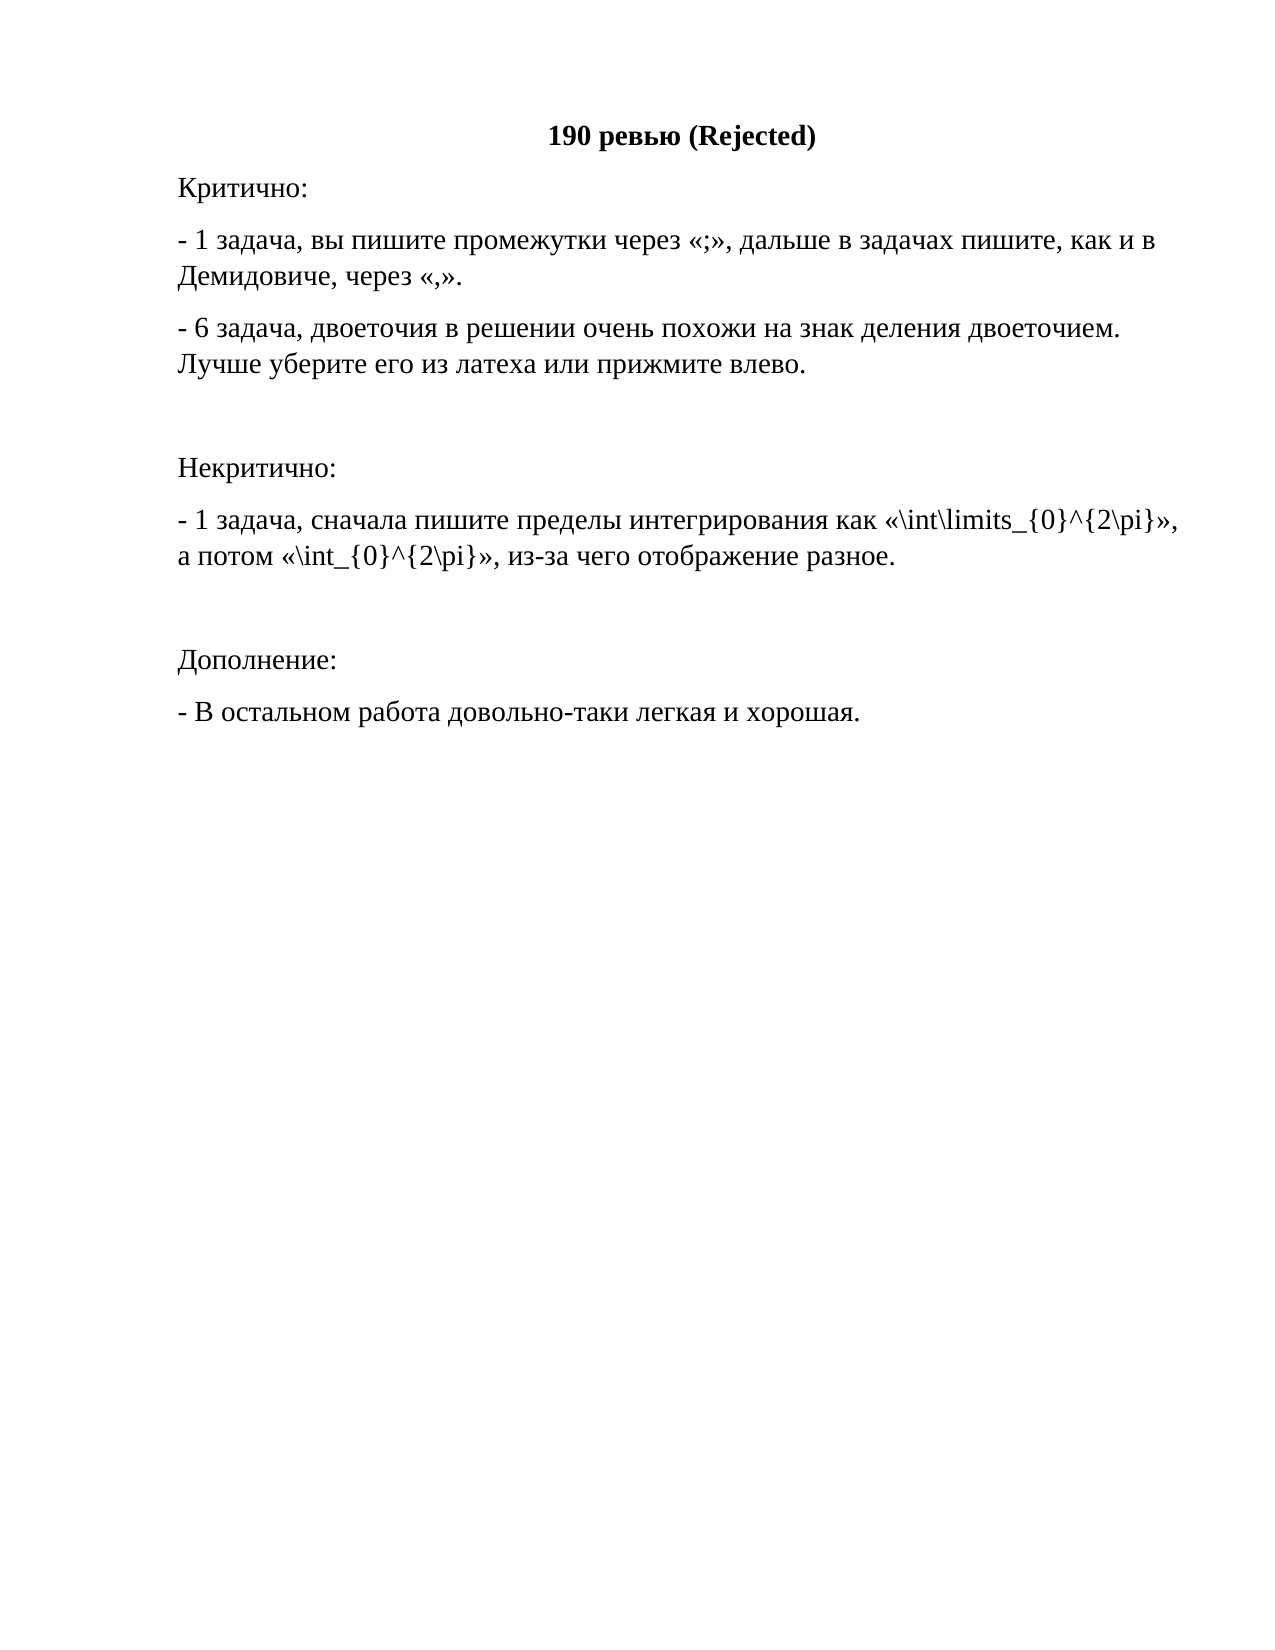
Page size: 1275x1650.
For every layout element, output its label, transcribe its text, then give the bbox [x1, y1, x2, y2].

text - 1 задача, сначала пишите пределы интегрирования как «\int\limits_{0}^{2\pi}», а потом «\int_{0}^{2\pi}», из-за чего отображение разное. [177, 502, 1186, 571]
text - 6 задача, двоеточия в решении очень похожи на знак деления двоеточием. Лучше уберите его из латеха или прижмите влево. [177, 310, 1186, 379]
text Некритично: [177, 450, 1186, 484]
text - В остальном работа довольно-таки легкая и хорошая. [177, 694, 1186, 728]
text Критично: [177, 170, 1186, 204]
text Дополнение: [177, 642, 1186, 676]
text 190 ревью (Rejected) [177, 118, 1186, 152]
text - 1 задача, вы пишите промежутки через «;», дальше в задачах пишите, как и в Демидовиче, через «,». [177, 222, 1186, 292]
